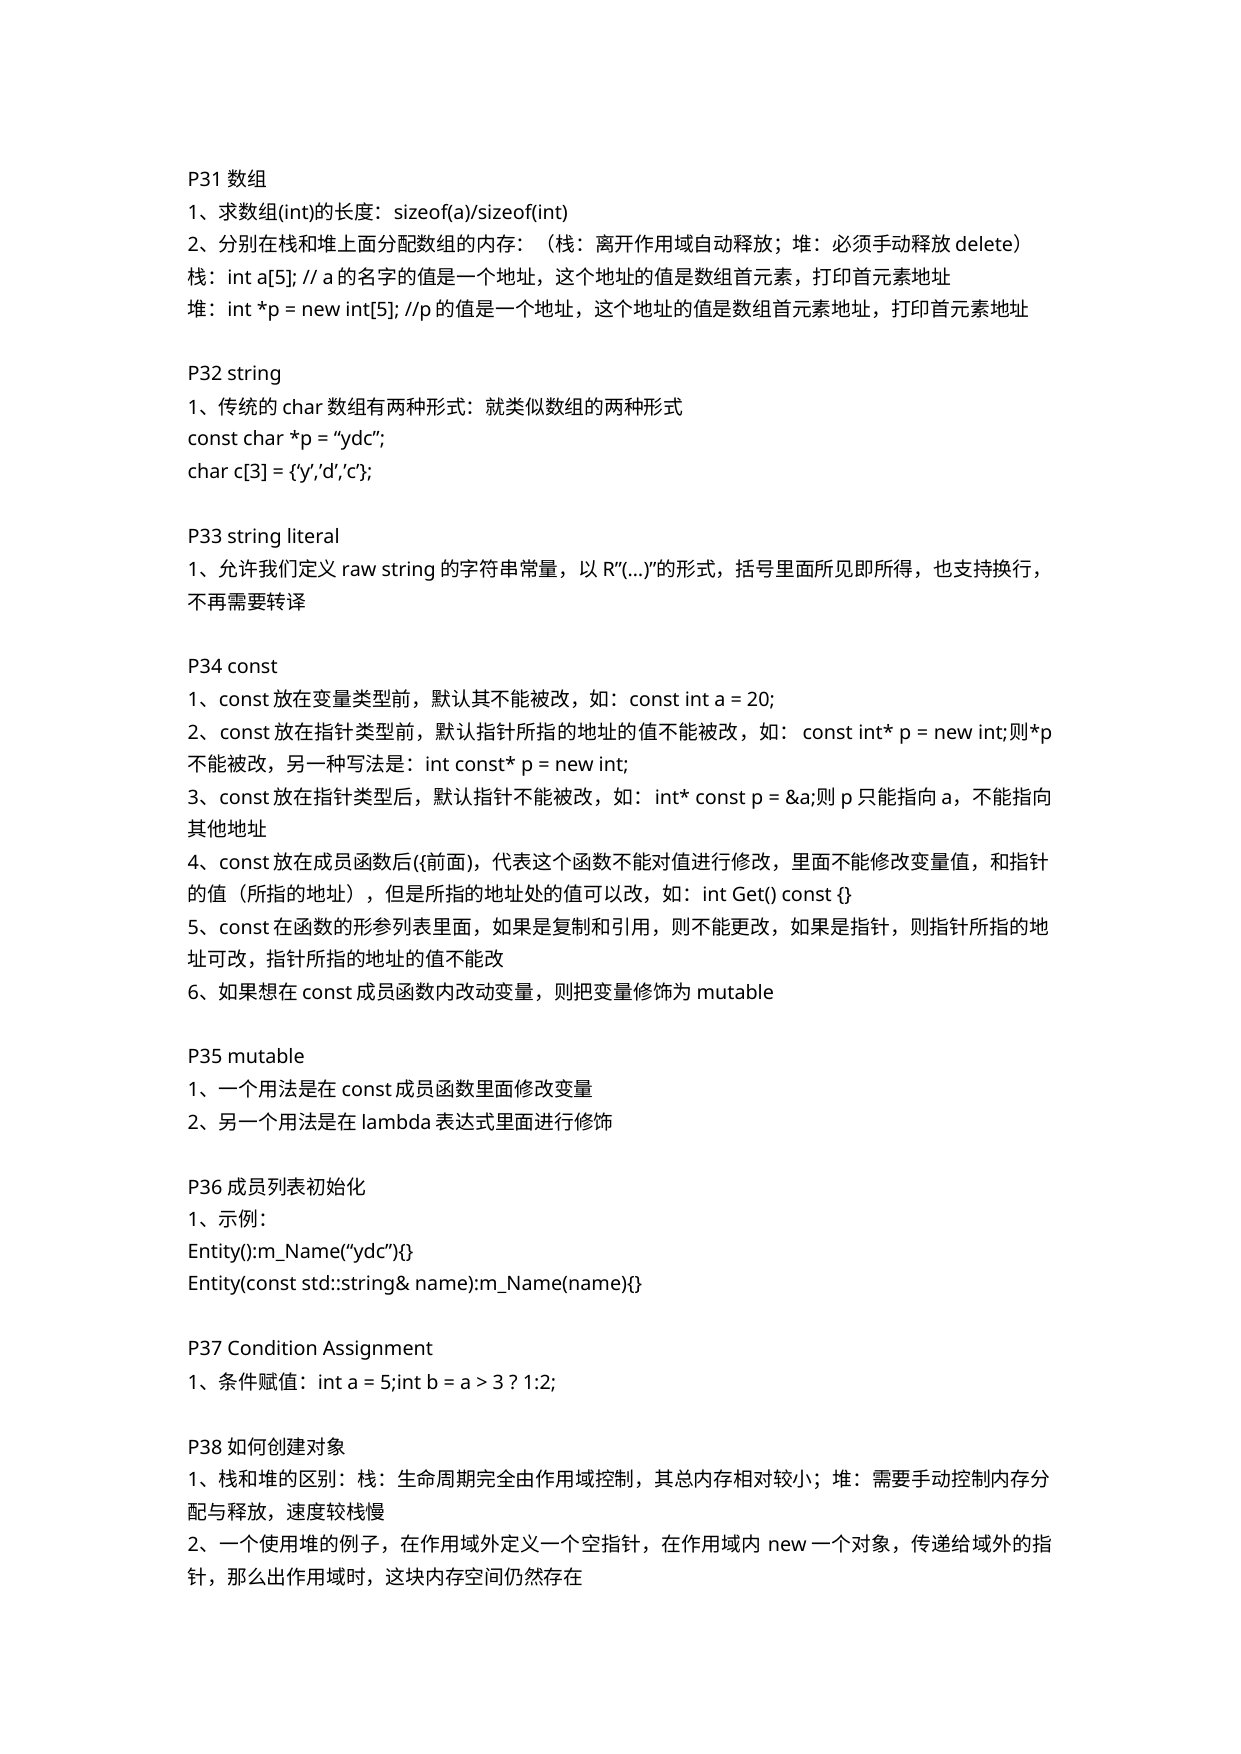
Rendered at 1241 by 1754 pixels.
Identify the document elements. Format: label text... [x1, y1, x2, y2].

text 1、传统的char数组有两种形式：就类似数组的两种形式 [187, 389, 1053, 422]
text P31 数组 [187, 162, 1053, 194]
text Entity(const std::string& name):m_Name(name){} [187, 1267, 1053, 1299]
text 堆：int *p = new int[5]; //p的值是一个地址，这个地址的值是数组首元素地址，打印首元素地址 [187, 292, 1053, 324]
text P36 成员列表初始化 [187, 1169, 1053, 1202]
text 2、const放在指针类型前，默认指针所指的地址的值不能被改，如：const int* p = new int;则*p不能被改，另一种写法是：int const* p = new int; [187, 714, 1053, 779]
text 6、如果想在const成员函数内改动变量，则把变量修饰为mutable [187, 974, 1053, 1007]
text 1、允许我们定义raw string的字符串常量，以R”(…)”的形式，括号里面所见即所得，也支持换行，不再需要转译 [187, 552, 1053, 617]
text const char *p = “ydc”; [187, 422, 1053, 454]
text char c[3] = {‘y’,’d’,’c’}; [187, 454, 1053, 487]
text 2、另一个用法是在lambda表达式里面进行修饰 [187, 1104, 1053, 1137]
text 1、求数组(int)的长度：sizeof(a)/sizeof(int) [187, 194, 1053, 227]
text 2、一个使用堆的例子，在作用域外定义一个空指针，在作用域内new一个对象，传递给域外的指针，那么出作用域时，这块内存空间仍然存在 [187, 1527, 1053, 1592]
text Entity():m_Name(“ydc”){} [187, 1234, 1053, 1267]
text 2、分别在栈和堆上面分配数组的内存：（栈：离开作用域自动释放；堆：必须手动释放delete） [187, 227, 1053, 259]
text P37 Condition Assignment [187, 1332, 1053, 1364]
text P34 const [187, 649, 1053, 682]
text 1、栈和堆的区别：栈：生命周期完全由作用域控制，其总内存相对较小；堆：需要手动控制内存分配与释放，速度较栈慢 [187, 1462, 1053, 1527]
text 1、示例： [187, 1202, 1053, 1234]
text P32 string [187, 357, 1053, 389]
text 4、const放在成员函数后({前面)，代表这个函数不能对值进行修改，里面不能修改变量值，和指针的值（所指的地址），但是所指的地址处的值可以改，如：int Get() const {} [187, 844, 1053, 909]
text P33 string literal [187, 519, 1053, 552]
text 5、const在函数的形参列表里面，如果是复制和引用，则不能更改，如果是指针，则指针所指的地址可改，指针所指的地址的值不能改 [187, 909, 1053, 974]
text 1、一个用法是在const成员函数里面修改变量 [187, 1072, 1053, 1104]
text 1、条件赋值：int a = 5;int b = a > 3 ? 1:2; [187, 1364, 1053, 1397]
text P35 mutable [187, 1039, 1053, 1072]
text P38 如何创建对象 [187, 1429, 1053, 1462]
text 3、const放在指针类型后，默认指针不能被改，如：int* const p = &a;则p只能指向a，不能指向其他地址 [187, 779, 1053, 844]
text 栈：int a[5]; // a的名字的值是一个地址，这个地址的值是数组首元素，打印首元素地址 [187, 259, 1053, 292]
text 1、const放在变量类型前，默认其不能被改，如：const int a = 20; [187, 682, 1053, 714]
